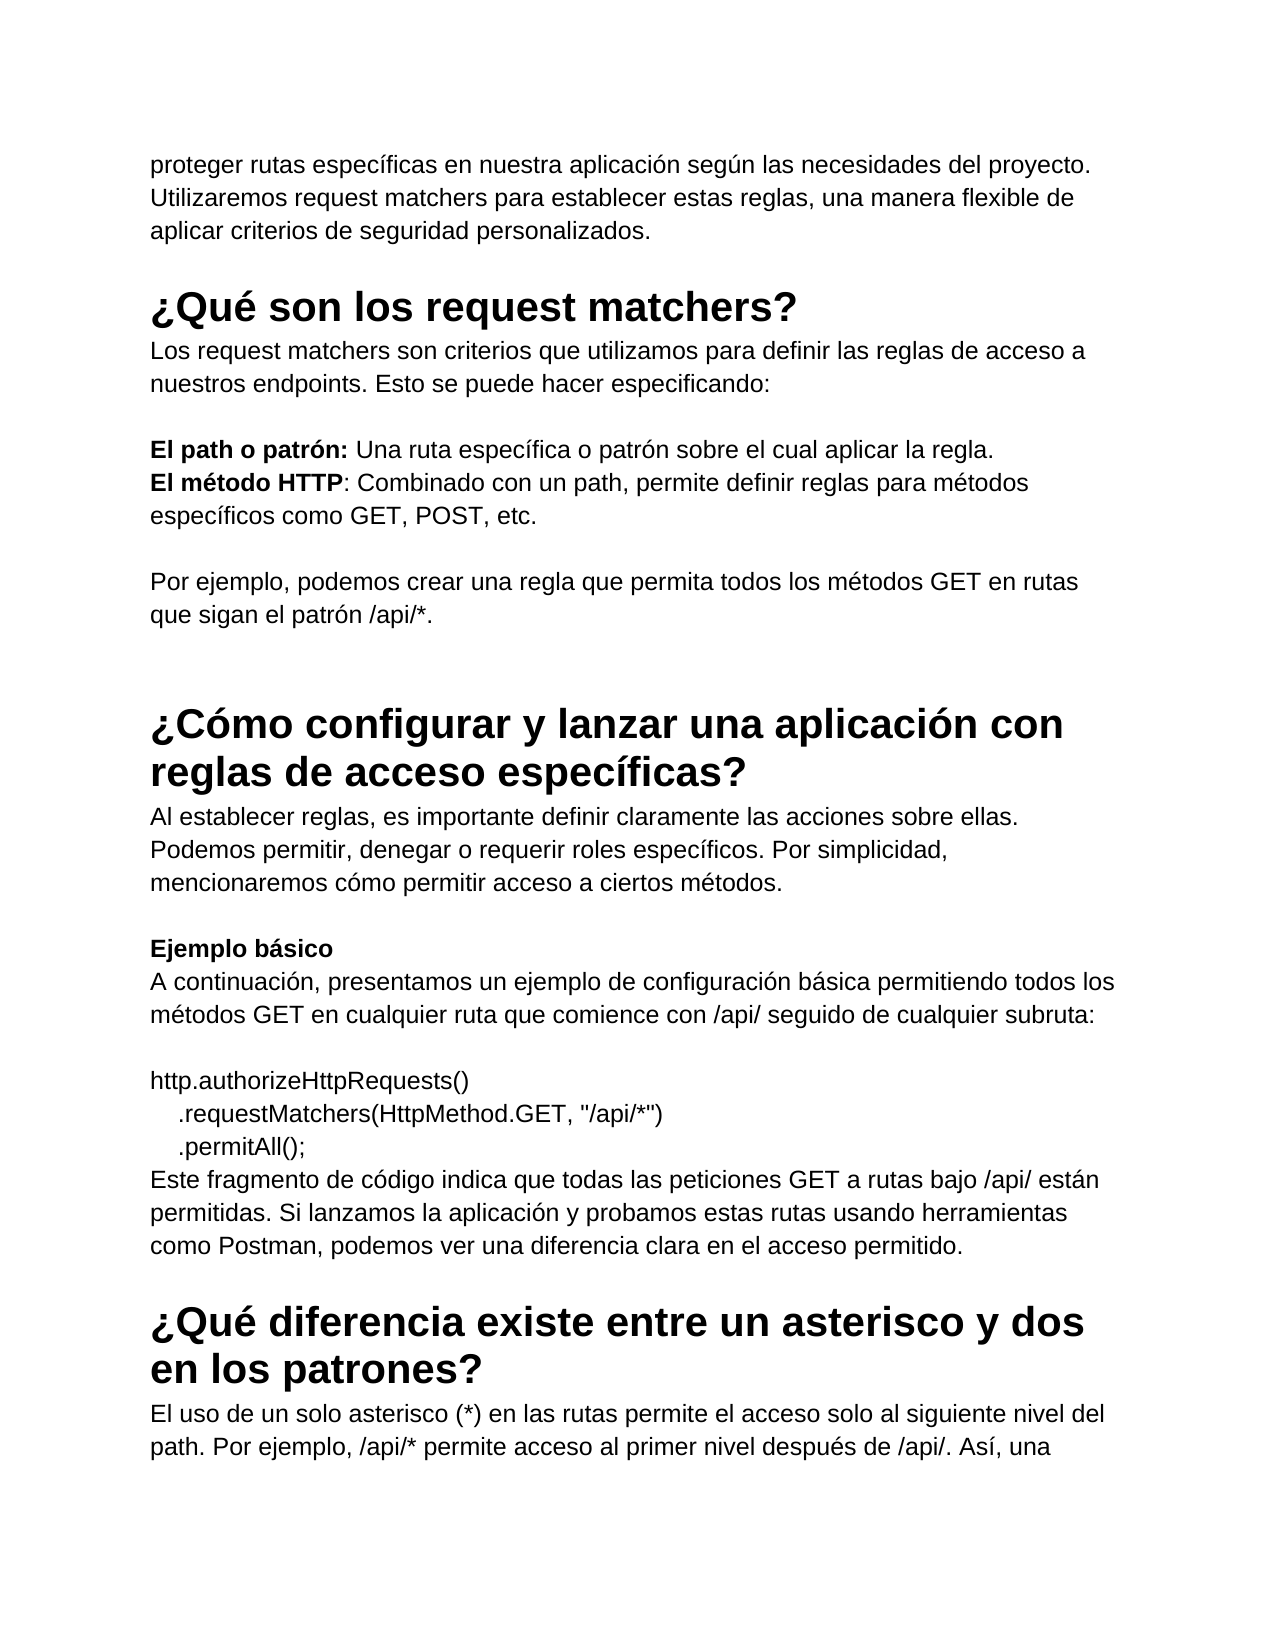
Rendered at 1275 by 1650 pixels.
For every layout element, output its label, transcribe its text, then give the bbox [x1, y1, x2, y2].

text A continuación, presentamos un ejemplo de configuración básica permitiendo todos los métodos GET en cualquier ruta que comience con /api/ seguido de cualquier subruta: [150, 967, 1125, 1028]
text El método HTTP: Combinado con un path, permite definir reglas para métodos específicos como GET, POST, etc. [150, 468, 1125, 530]
text .requestMatchers(HttpMethod.GET, "/api/*") [150, 1099, 1125, 1127]
text El path o patrón: Una ruta específica o patrón sobre el cual aplicar la regla. [150, 435, 1125, 464]
text .permitAll(); [150, 1132, 1125, 1161]
text Al establecer reglas, es importante definir claramente las acciones sobre ellas. Podemos permitir, denegar o requerir roles específicos. Por simplicidad, mencionaremos cómo permitir acceso a ciertos métodos. [150, 802, 1125, 896]
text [150, 1399, 1125, 1461]
title ¿Cómo configurar y lanzar una aplicación con reglas de acceso específicas? [150, 699, 1125, 795]
text http.authorizeHttpRequests() [150, 1066, 1125, 1094]
title ¿Qué son los request matchers? [150, 282, 1125, 330]
title ¿Qué diferencia existe entre un asterisco y dos en los patrones? [150, 1297, 1125, 1393]
text Por ejemplo, podemos crear una regla que permita todos los métodos GET en rutas que sigan el patrón /api/*. [150, 567, 1125, 629]
text Este fragmento de código indica que todas las peticiones GET a rutas bajo /api/ están permitidas. Si lanzamos la aplicación y probamos estas rutas usando herramientas como Postman, podemos ver una diferencia clara en el acceso permitido. [150, 1165, 1125, 1259]
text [150, 150, 1125, 245]
text Los request matchers son criterios que utilizamos para definir las reglas de acceso a nuestros endpoints. Esto se puede hacer especificando: [150, 336, 1125, 398]
text Ejemplo básico [150, 934, 1125, 962]
